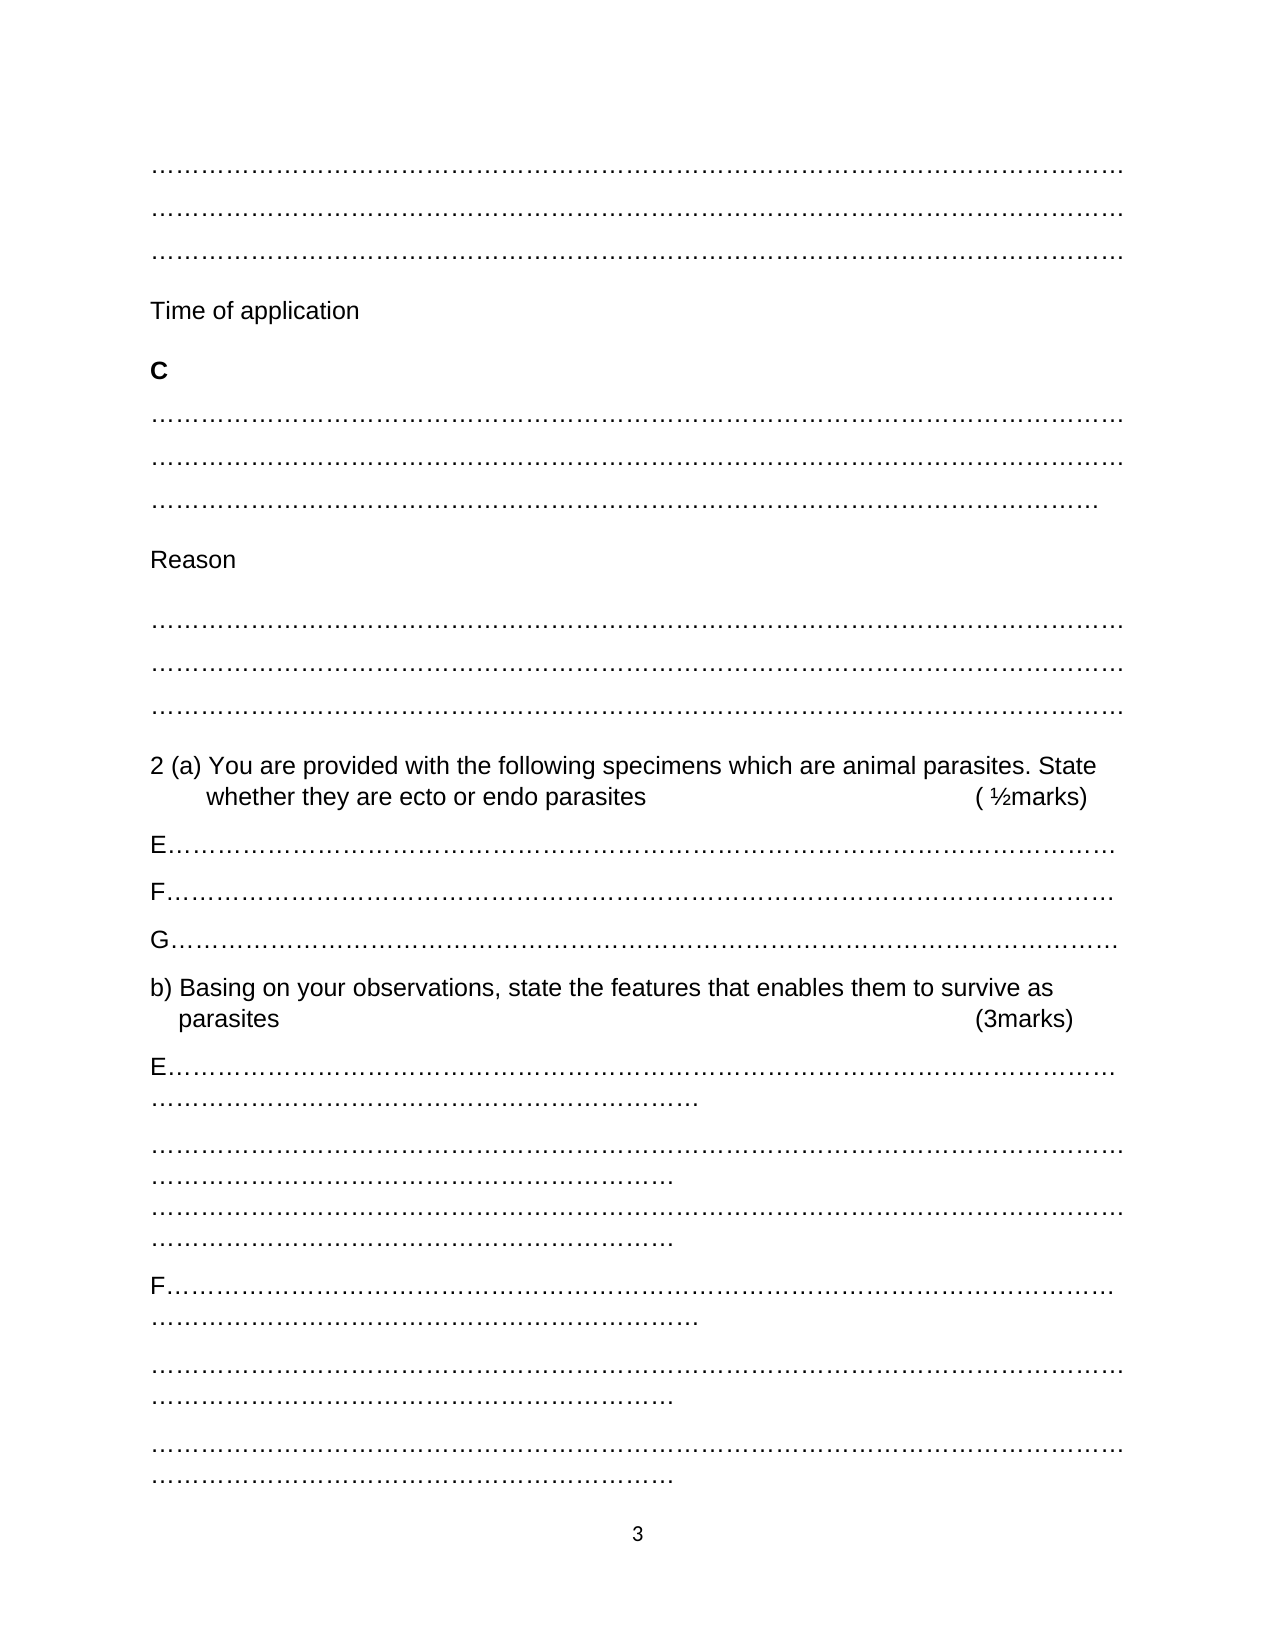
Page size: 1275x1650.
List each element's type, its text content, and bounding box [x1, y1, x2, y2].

text E…………………………………………………………………………………………………… [150, 829, 1125, 858]
text b) Basing on your observations, state the features that enables them to survive as parasites (3marks) [150, 973, 1125, 1032]
text Time of application [150, 296, 1125, 325]
text ……………………………………………………………………………………………………………………………………………………………………………………………………………………………………………………………………………………………………………………… [150, 150, 1125, 265]
text Reason [150, 545, 1125, 574]
text E……………………………………………………………………………………………………………………………………………………………… [150, 1051, 1125, 1111]
text ……………………………………………………………………………………………………………………………………………………………… [150, 1350, 1125, 1409]
text 2 (a) You are provided with the following specimens which are animal parasites. State whether they are ecto or endo parasites ( ½marks) [150, 751, 1125, 811]
text ……………………………………………………………………………………………………………………………………………………………………………………………………………………………………………………………………………………………………………………… [150, 605, 1125, 720]
text G…………………………………………………………………………………………………… [150, 925, 1125, 954]
text ……………………………………………………………………………………………………………………………………………………………… ……………………………………………………………………………………………………………………………………………………………… [150, 1130, 1125, 1252]
text F……………………………………………………………………………………………………………………………………………………………… [150, 1271, 1125, 1331]
text C…………………………………………………………………………………………………………………………………………………………………………………………………………………………………………………………………………………………………………………… [150, 356, 1125, 514]
text F…………………………………………………………………………………………………… [150, 877, 1125, 906]
text ……………………………………………………………………………………………………………………………………………………………… [150, 1428, 1125, 1488]
